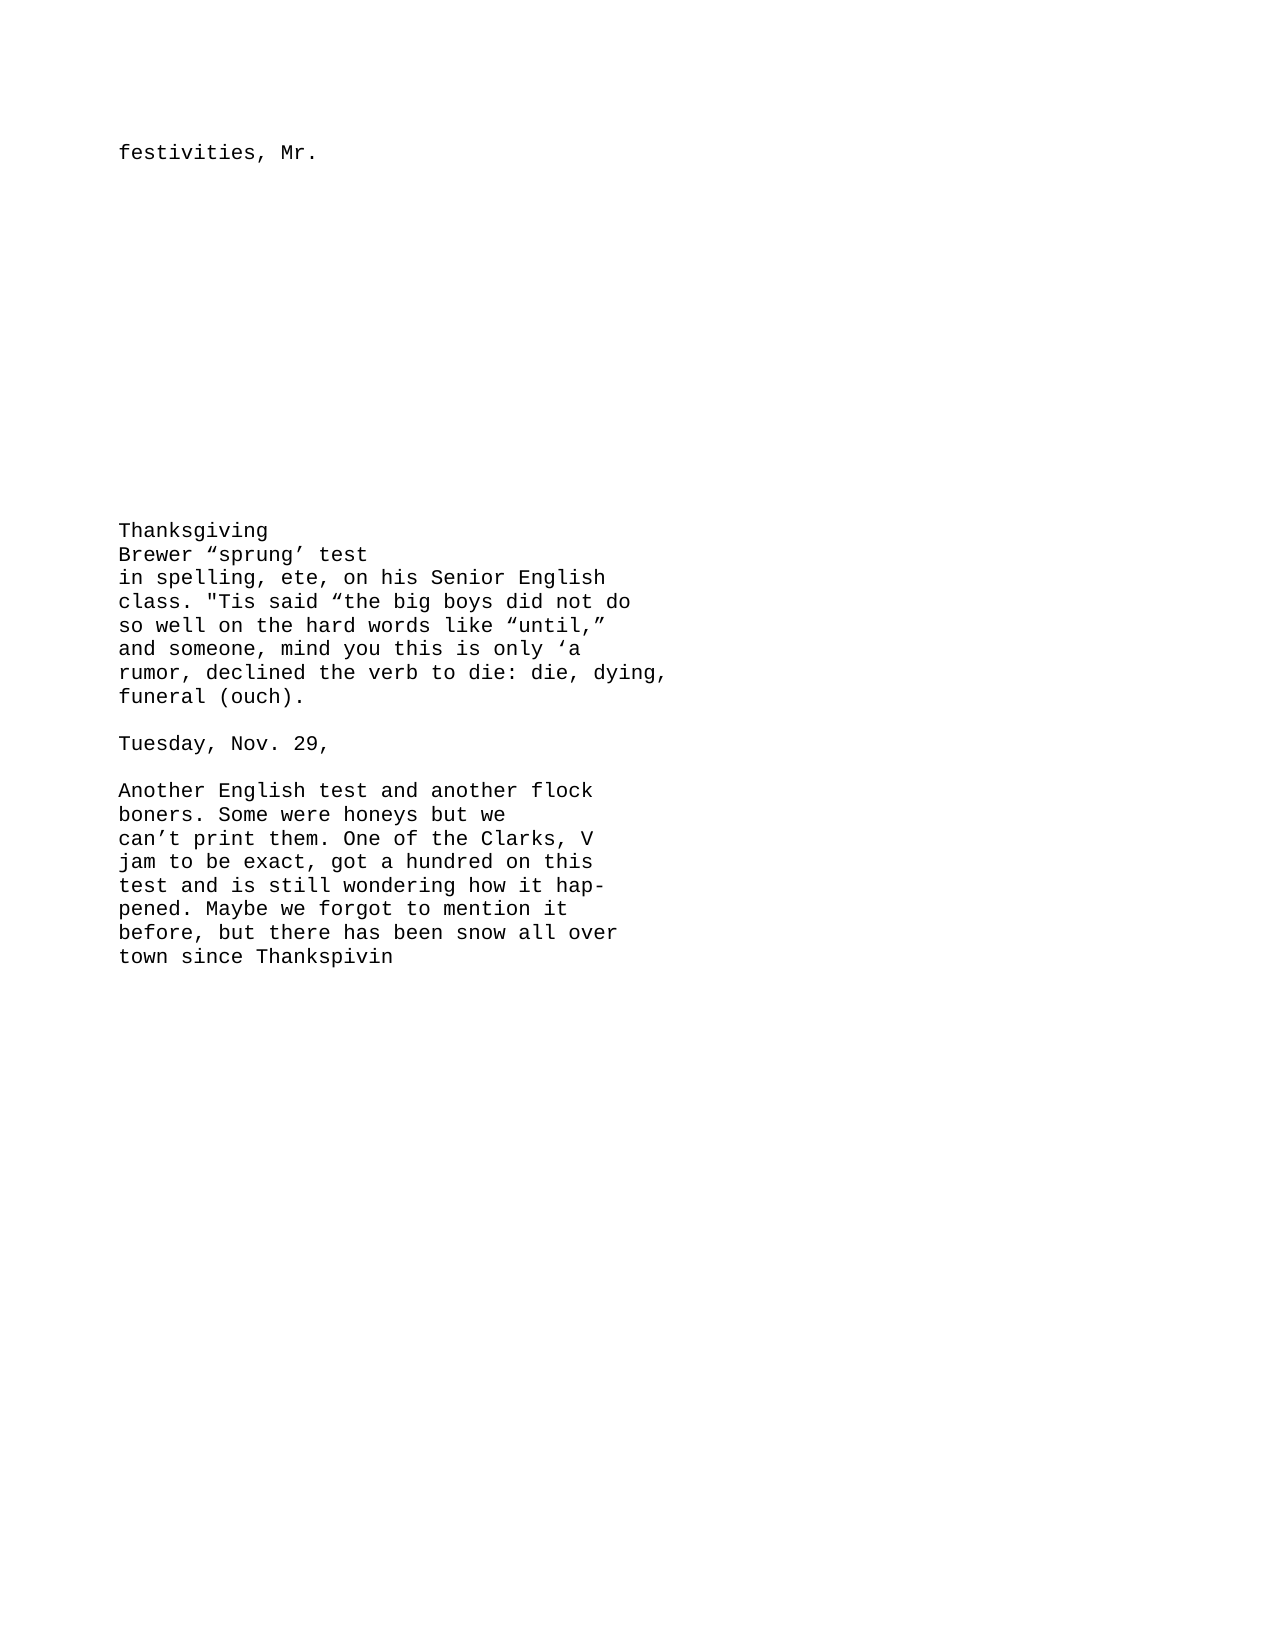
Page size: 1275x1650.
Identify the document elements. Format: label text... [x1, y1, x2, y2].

text jam to be exact, got a hundred on this [118, 851, 1157, 875]
text rumor, declined the verb to die: die, dying, [118, 662, 1157, 686]
text and someone, mind you this is only ‘a [118, 638, 1157, 662]
text in spelling, ete, on his Senior English [118, 567, 1157, 591]
text pened. Maybe we forgot to mention it [118, 898, 1157, 922]
text boners. Some were honeys but we [118, 804, 1157, 827]
text test and is still wondering how it hap- [118, 875, 1157, 898]
text festivities, Mr. [118, 142, 1157, 165]
text Tuesday, Nov. 29, [118, 733, 1157, 757]
text before, but there has been snow all over [118, 922, 1157, 946]
text funeral (ouch). [118, 686, 1157, 709]
text can’t print them. One of the Clarks, V [118, 827, 1157, 851]
text so well on the hard words like “until,” [118, 615, 1157, 638]
text Brewer “sprung’ test [118, 544, 1157, 567]
text class. "Tis said “the big boys did not do [118, 591, 1157, 615]
text town since Thankspivin [118, 946, 1157, 969]
text Thanksgiving [118, 520, 1157, 544]
text Another English test and another flock [118, 780, 1157, 804]
